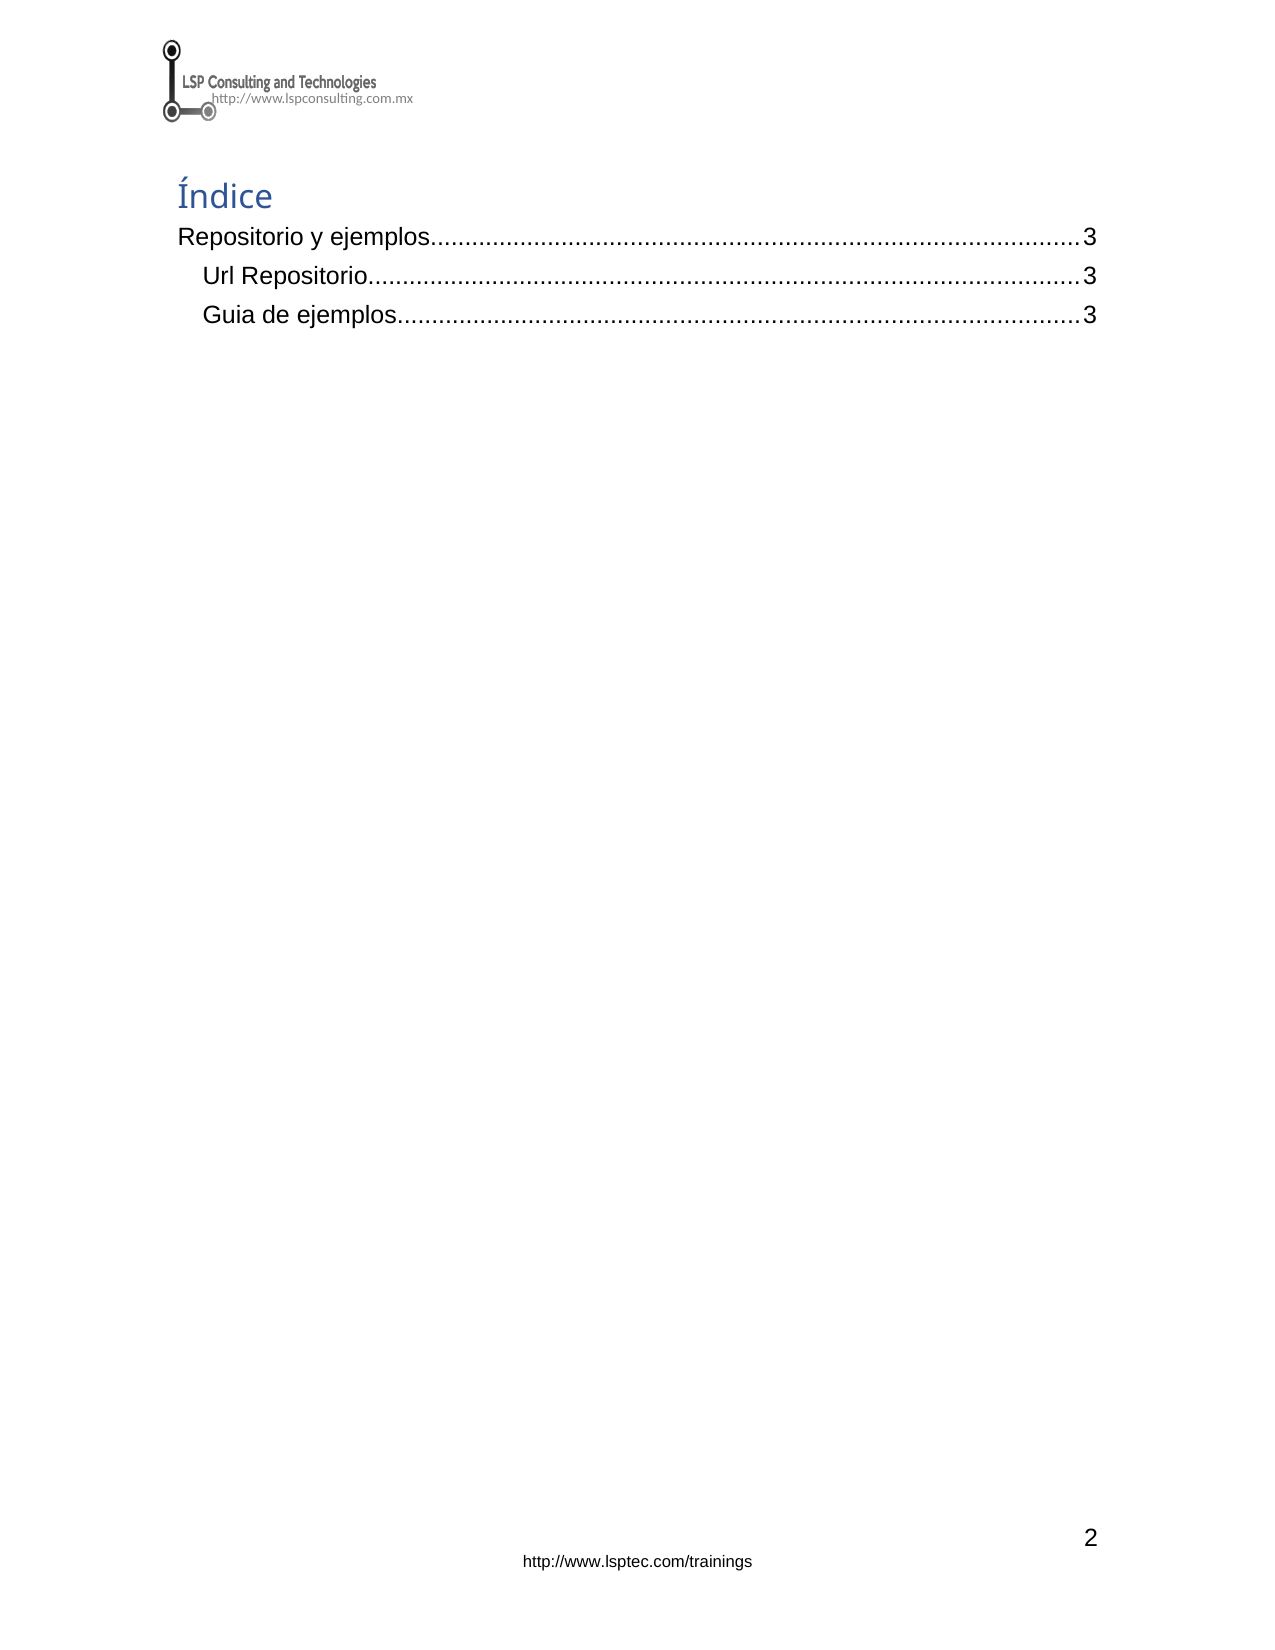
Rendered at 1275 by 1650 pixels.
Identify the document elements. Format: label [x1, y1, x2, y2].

picture [160, 37, 379, 125]
